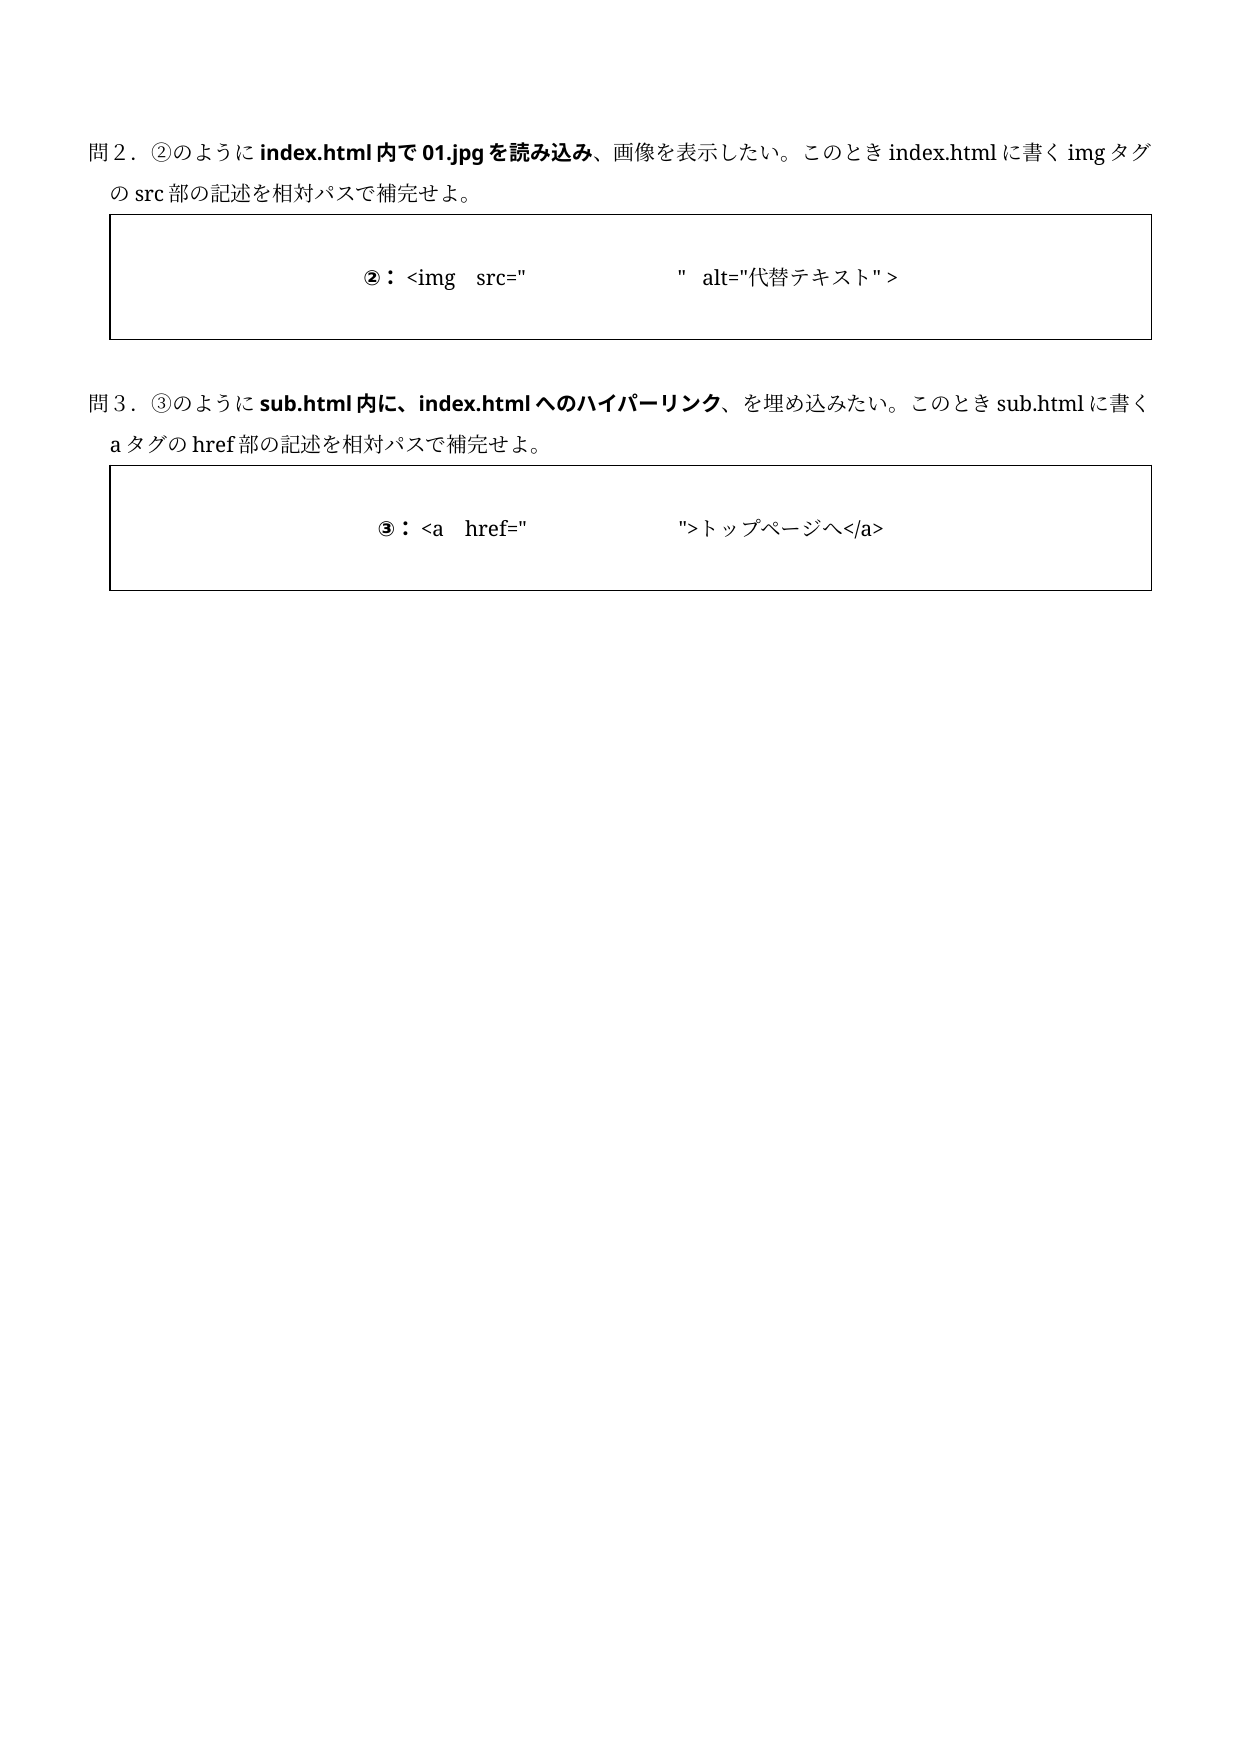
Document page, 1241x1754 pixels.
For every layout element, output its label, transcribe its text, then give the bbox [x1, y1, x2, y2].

table_header ③： <a href=" ">トップページへ</a> [111, 466, 1151, 590]
text 問３．③のようにsub.html内に、index.htmlへのハイパーリンク、を埋め込みたい。このときsub.htmlに書くaタグのhref部の記述を相対パスで補完せよ。 [89, 382, 1152, 464]
table_header ②： <img src=" " alt="代替テキスト" > [111, 215, 1151, 339]
text 問２．②のようにindex.html内で01.jpgを読み込み、画像を表示したい。このときindex.htmlに書くimgタグのsrc部の記述を相対パスで補完せよ。 [89, 131, 1152, 214]
